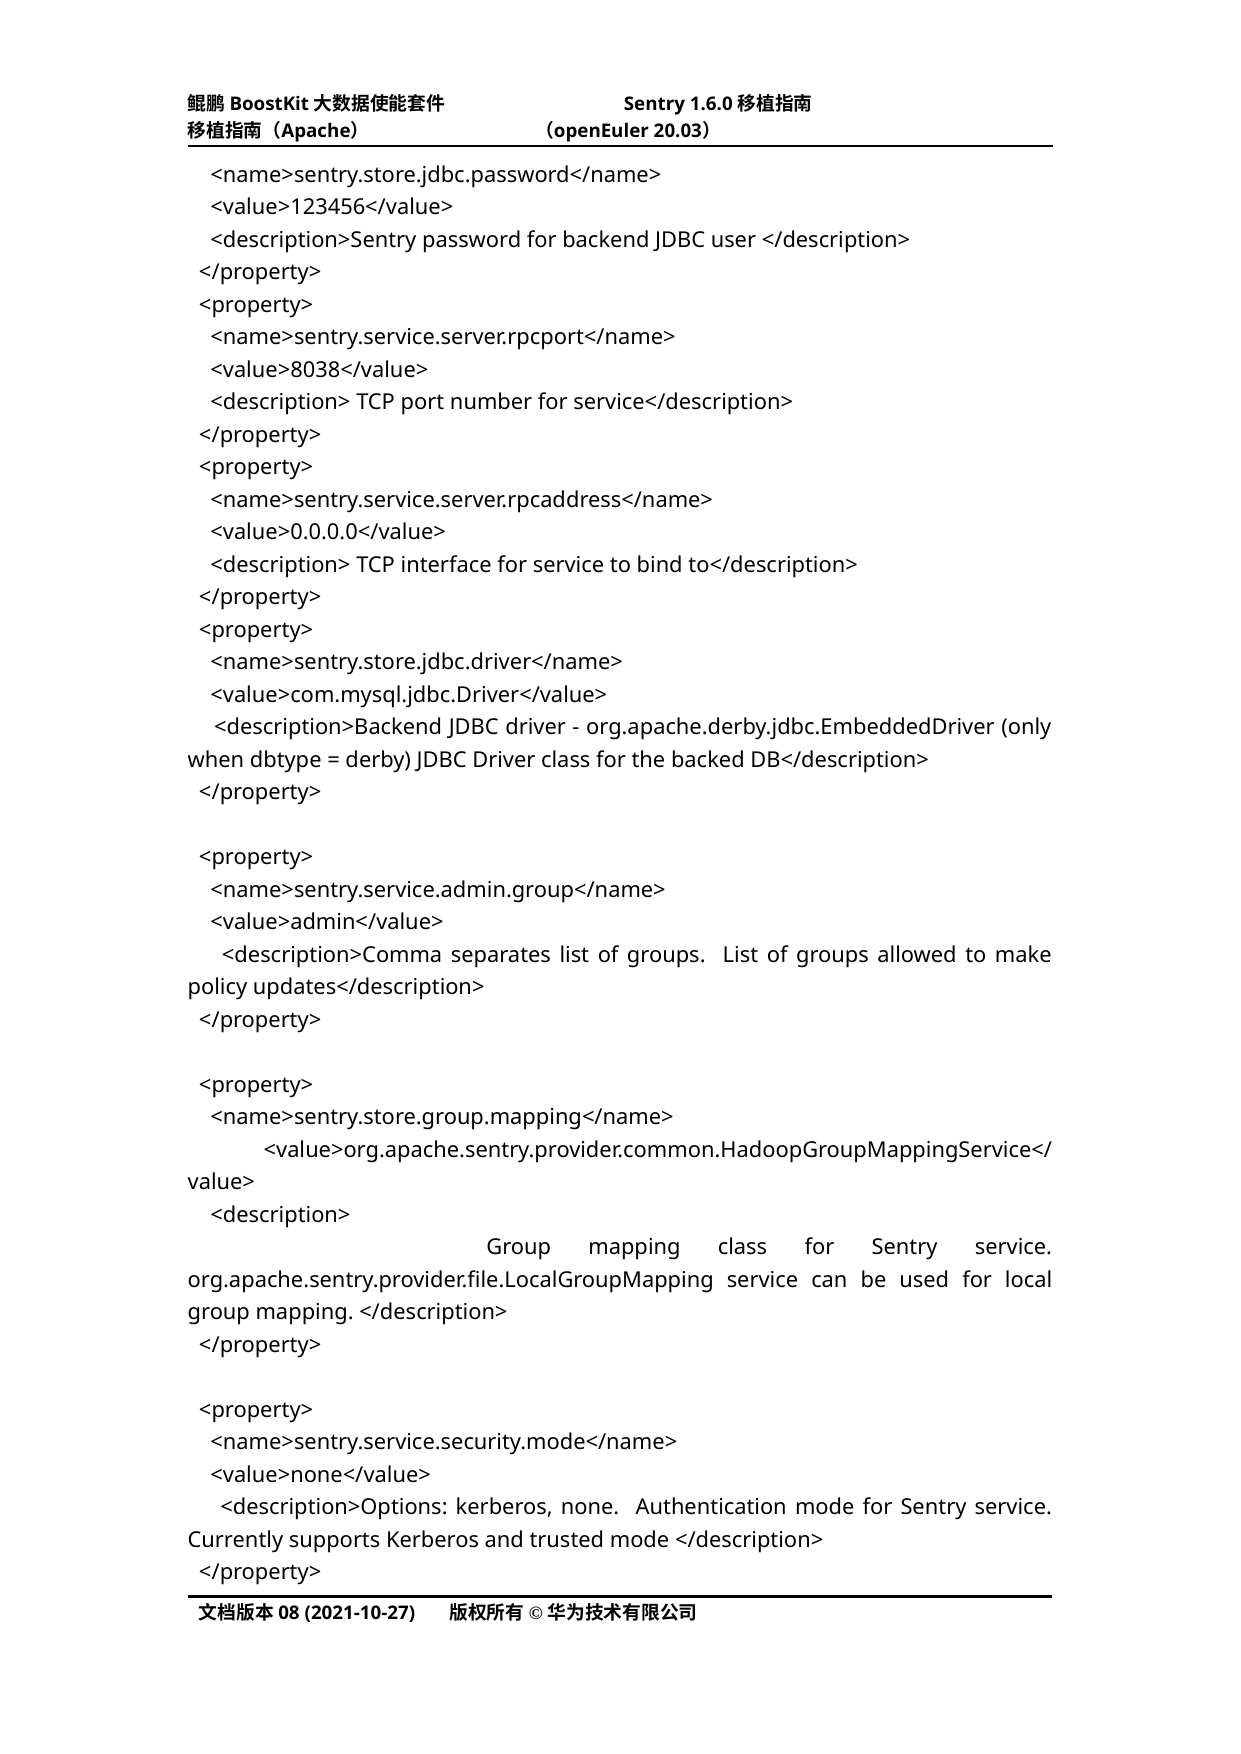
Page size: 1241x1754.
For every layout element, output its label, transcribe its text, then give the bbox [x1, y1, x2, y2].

text <property> [187, 1067, 1053, 1100]
text <value>0.0.0.0</value> [187, 515, 1053, 547]
text <property> [187, 840, 1053, 872]
text <description> TCP interface for service to bind to</description> [187, 547, 1053, 580]
text <description>Comma separates list of groups. List of groups allowed to make policy updates</description> [187, 937, 1053, 1002]
text <property> [187, 612, 1053, 645]
text <property> [187, 450, 1053, 482]
text <value>8038</value> [187, 352, 1053, 385]
text <property> [187, 1392, 1053, 1425]
text <value>admin</value> [187, 905, 1053, 937]
text </property> [187, 1002, 1053, 1035]
text </property> [187, 255, 1053, 287]
text </property> [187, 1327, 1053, 1360]
text <name>sentry.service.admin.group</name> [187, 872, 1053, 905]
text <value>123456</value> [187, 190, 1053, 222]
text <value>org.apache.sentry.provider.common.HadoopGroupMappingService</value> [187, 1132, 1053, 1197]
text </property> [187, 580, 1053, 612]
text Group mapping class for Sentry service. org.apache.sentry.provider.file.LocalGroupMapping service can be used for local group mapping. </description> [187, 1230, 1053, 1327]
text <value>none</value> [187, 1457, 1053, 1490]
text <description> [187, 1197, 1053, 1230]
text </property> [187, 1555, 1053, 1587]
text <name>sentry.service.security.mode</name> [187, 1425, 1053, 1457]
text <description> TCP port number for service</description> [187, 385, 1053, 417]
text <description>Options: kerberos, none. Authentication mode for Sentry service. Currently supports Kerberos and trusted mode </description> [187, 1490, 1053, 1555]
text <property> [187, 287, 1053, 320]
text <name>sentry.service.server.rpcaddress</name> [187, 482, 1053, 515]
text <description>Backend JDBC driver - org.apache.derby.jdbc.EmbeddedDriver (only when dbtype = derby) JDBC Driver class for the backed DB</description> [187, 710, 1053, 775]
text <name>sentry.service.server.rpcport</name> [187, 320, 1053, 352]
text </property> [187, 775, 1053, 807]
text <description>Sentry password for backend JDBC user </description> [187, 222, 1053, 255]
text <name>sentry.store.jdbc.password</name> [187, 157, 1053, 190]
text <name>sentry.store.jdbc.driver</name> [187, 645, 1053, 677]
text <name>sentry.store.group.mapping</name> [187, 1100, 1053, 1132]
text <value>com.mysql.jdbc.Driver</value> [187, 677, 1053, 710]
text </property> [187, 417, 1053, 450]
